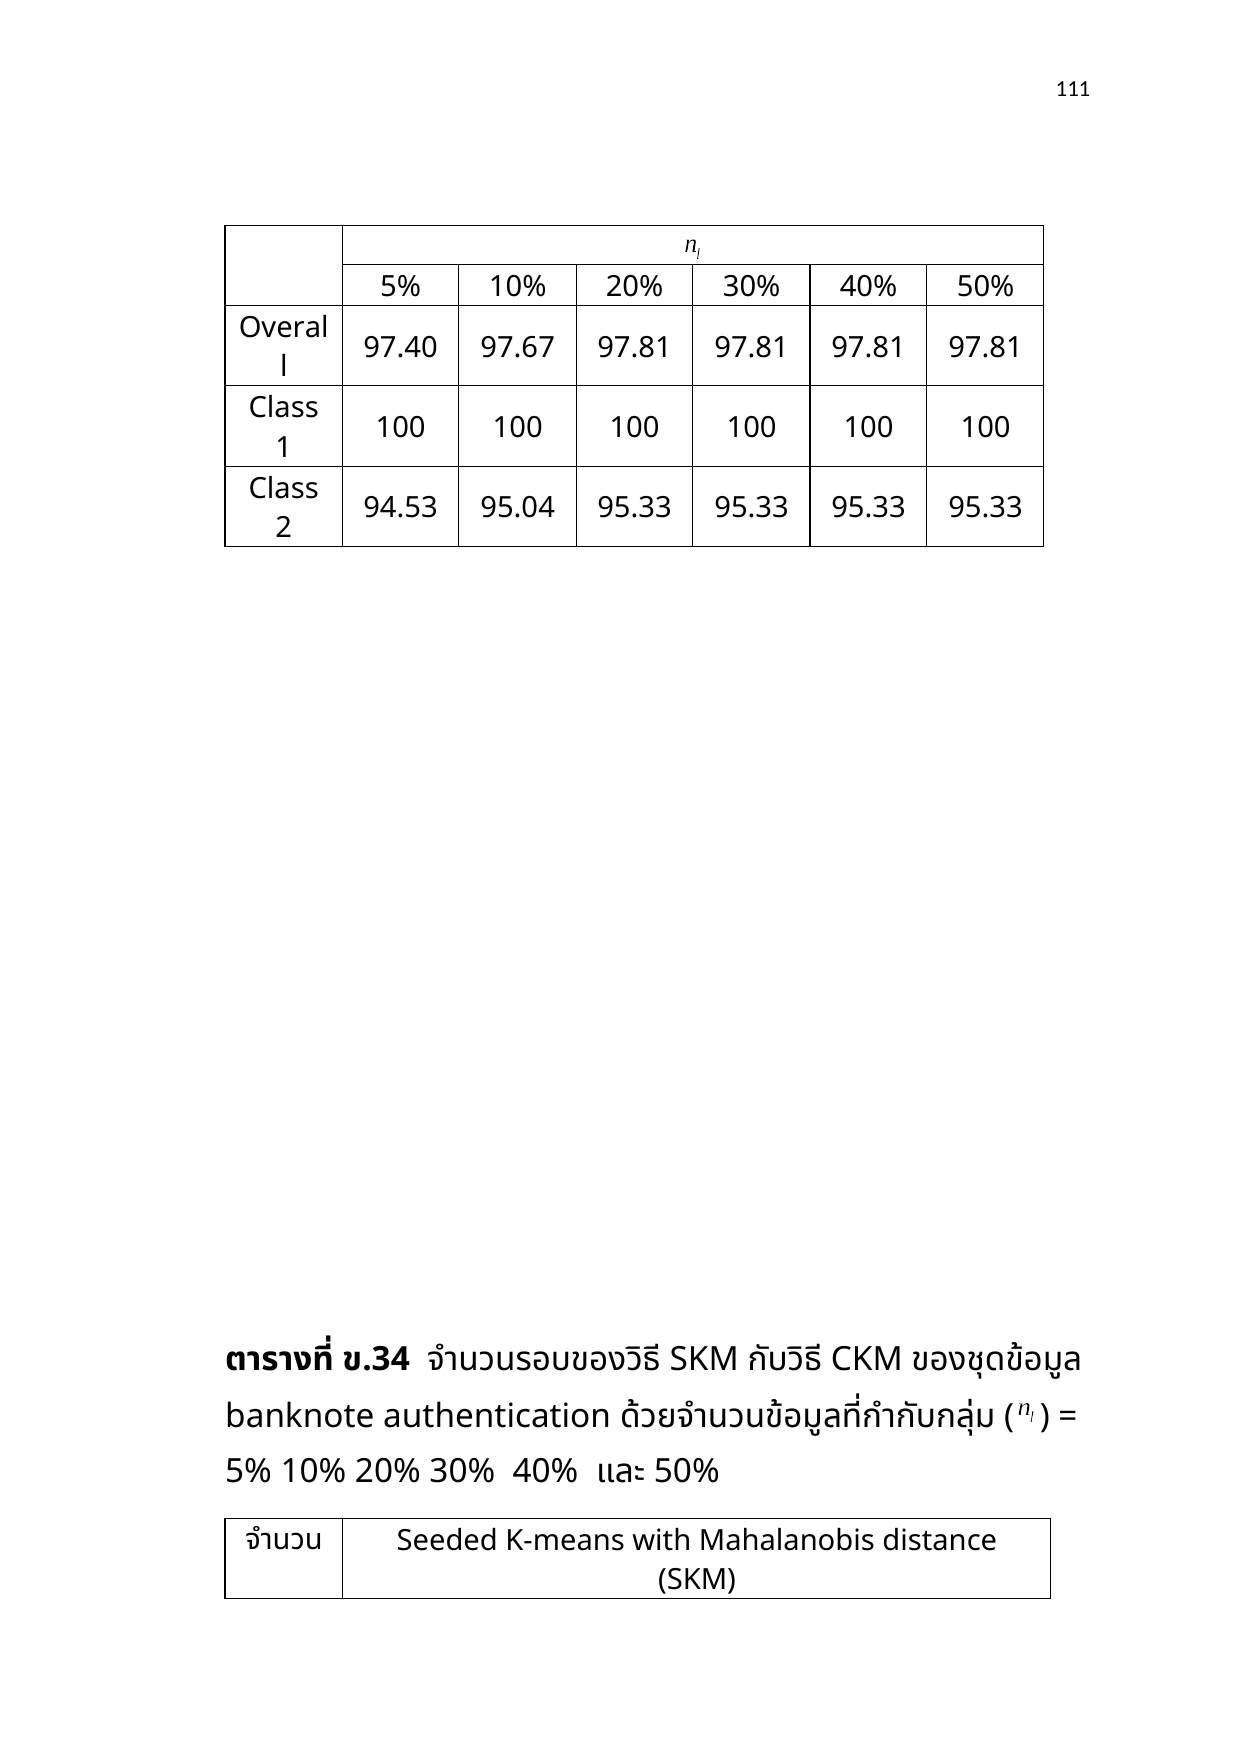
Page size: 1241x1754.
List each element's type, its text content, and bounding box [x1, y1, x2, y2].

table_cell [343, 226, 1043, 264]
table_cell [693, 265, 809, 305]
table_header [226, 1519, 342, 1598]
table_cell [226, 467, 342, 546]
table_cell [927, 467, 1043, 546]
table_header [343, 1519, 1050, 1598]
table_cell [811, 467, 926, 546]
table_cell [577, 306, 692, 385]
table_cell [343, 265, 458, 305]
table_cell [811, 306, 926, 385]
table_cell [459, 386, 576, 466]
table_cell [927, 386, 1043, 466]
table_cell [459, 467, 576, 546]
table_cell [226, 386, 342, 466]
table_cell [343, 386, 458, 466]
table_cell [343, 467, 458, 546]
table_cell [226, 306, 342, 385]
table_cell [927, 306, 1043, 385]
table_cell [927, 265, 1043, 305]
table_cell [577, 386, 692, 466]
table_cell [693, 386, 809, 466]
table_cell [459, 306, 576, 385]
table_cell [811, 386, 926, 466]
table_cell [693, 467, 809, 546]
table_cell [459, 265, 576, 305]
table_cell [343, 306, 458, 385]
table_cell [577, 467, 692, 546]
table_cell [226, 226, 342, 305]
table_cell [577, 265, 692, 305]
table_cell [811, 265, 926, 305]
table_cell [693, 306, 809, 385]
text ตารางที่ ข.34 จำนวนรอบของวิธี SKM กับวิธี CKM ของชุดข้อมูล banknote authentication ด้วยจำนวนข้อมูลที่กำกับกลุ่ม () = 5% 10% 20% 30% 40% และ 50% [225, 1335, 1090, 1497]
